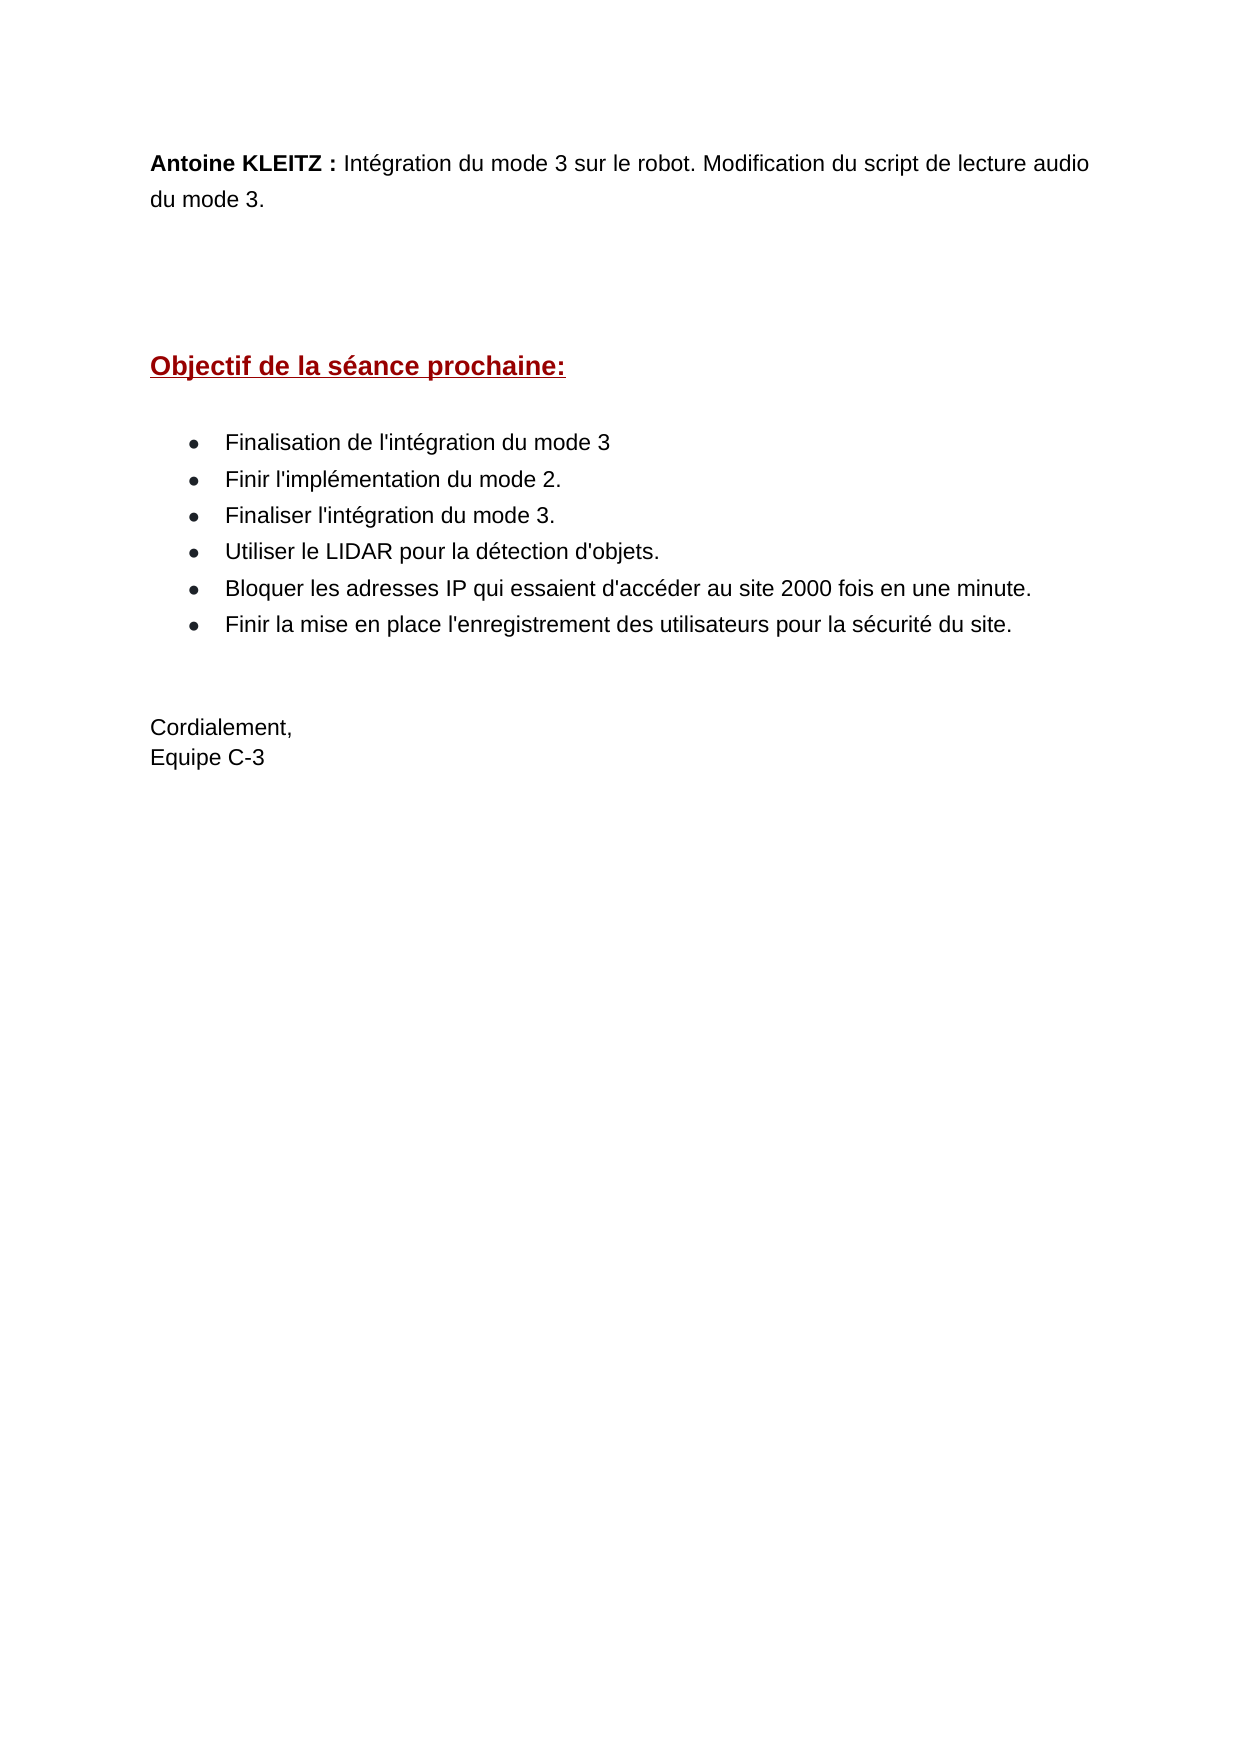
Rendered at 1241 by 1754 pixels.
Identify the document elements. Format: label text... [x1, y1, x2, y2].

list Finaliser l'intégration du mode 3. [187, 502, 1090, 528]
list Finalisation de l'intégration du mode 3 [187, 429, 1090, 456]
list Finir la mise en place l'enregistrement des utilisateurs pour la sécurité du site. [187, 611, 1090, 637]
text Equipe C-3 [150, 744, 1090, 770]
list Bloquer les adresses IP qui essaient d'accéder au site 2000 fois en une minute. [187, 574, 1090, 601]
text Cordialement, [150, 714, 1090, 740]
list Finir l'implémentation du mode 2. [187, 466, 1090, 492]
text Objectif de la séance prochaine: [150, 350, 1090, 381]
text Antoine KLEITZ : Intégration du mode 3 sur le robot. Modification du script de lecture audio du mode 3. [150, 150, 1090, 213]
list Utiliser le LIDAR pour la détection d'objets. [187, 538, 1090, 564]
